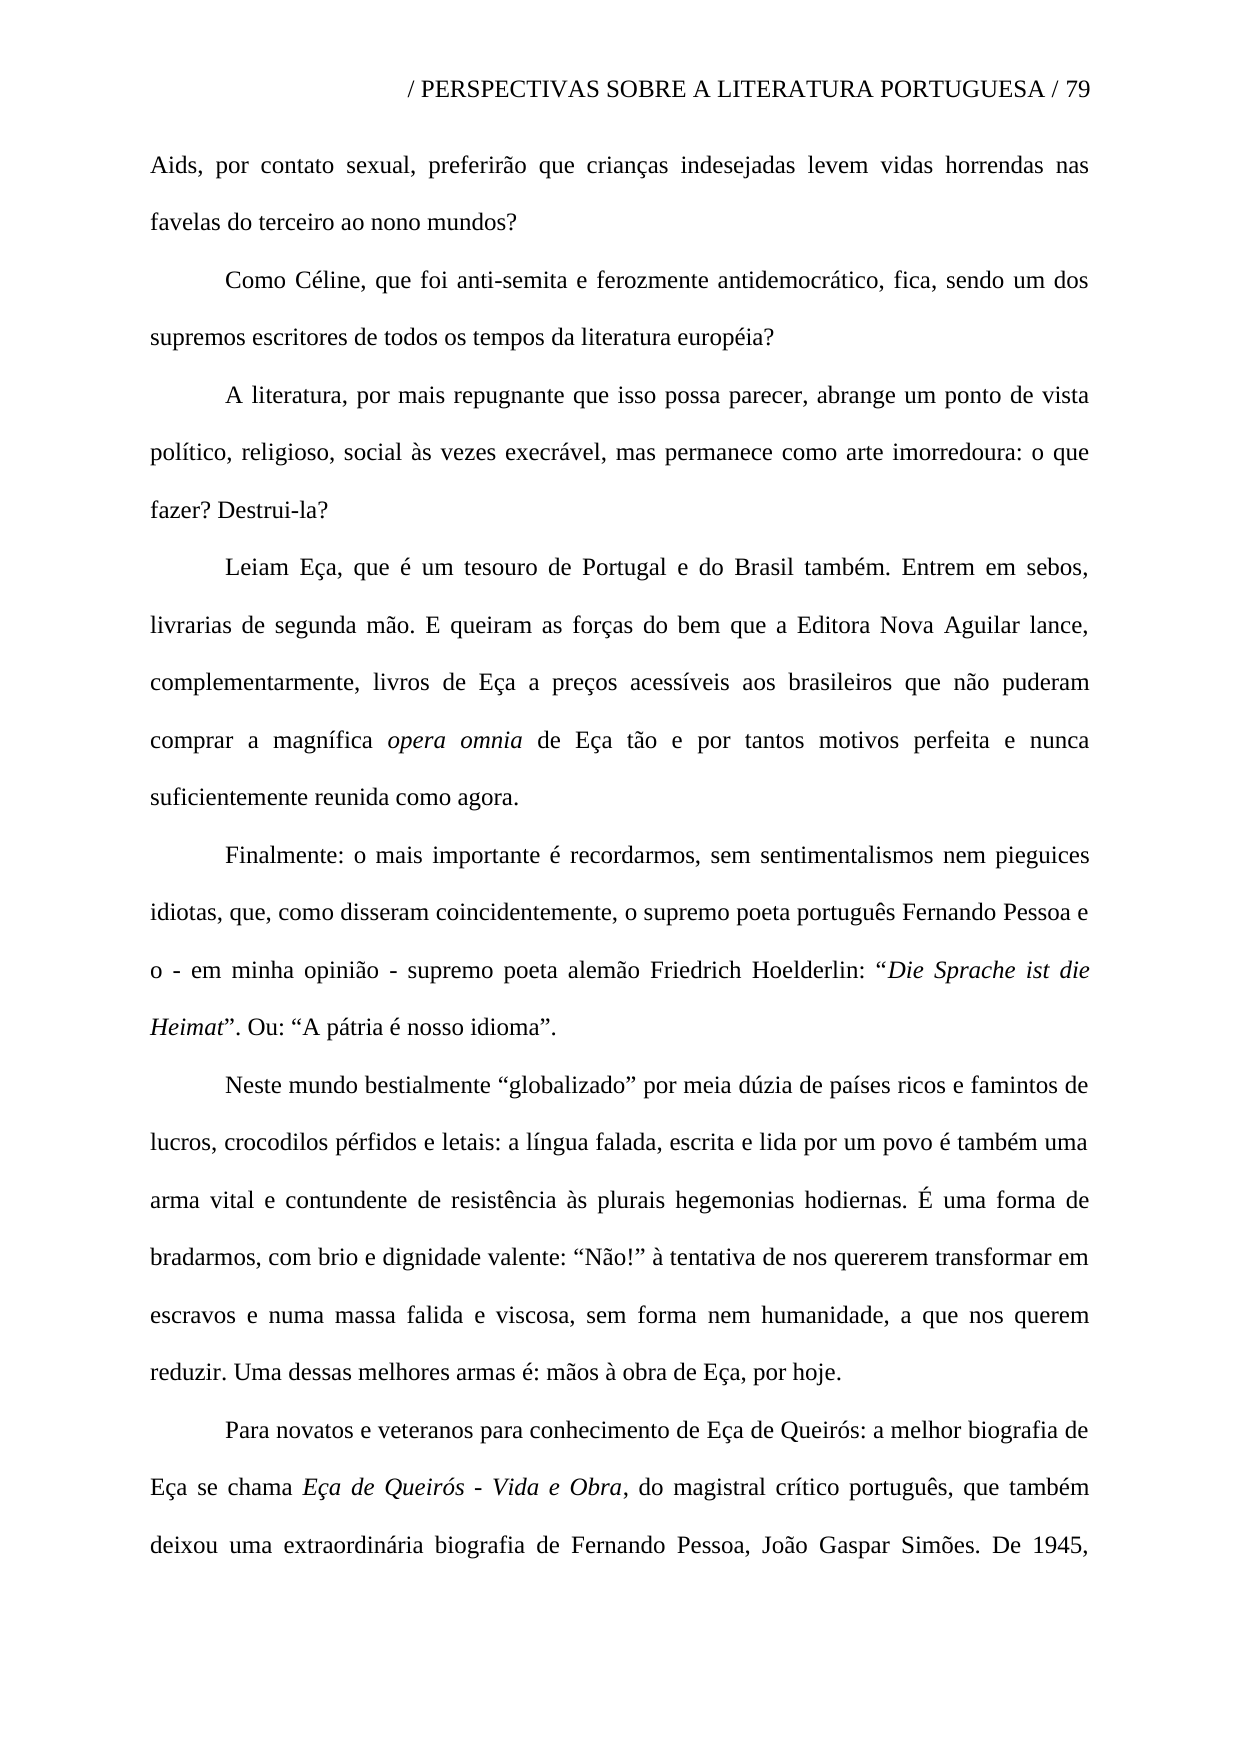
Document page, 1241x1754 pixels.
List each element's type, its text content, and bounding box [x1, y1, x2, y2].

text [150, 150, 1090, 236]
text Finalmente: o mais importante é recordarmos, sem sentimentalismos nem pieguices idiotas, que, como disseram coincidentemente, o supremo poeta português Fernando Pessoa e o - em minha opinião - supremo poeta alemão Friedrich Hoelderlin: “Die Sprache ist die Heimat”. Ou: “A pátria é nosso idioma”. [150, 840, 1090, 1041]
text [150, 1415, 1090, 1559]
text Como Céline, que foi anti-semita e ferozmente antidemocrático, fica, sendo um dos supremos escritores de todos os tempos da literatura européia? [150, 265, 1090, 351]
text A literatura, por mais repugnante que isso possa parecer, abrange um ponto de vista político, religioso, social às vezes execrável, mas permanece como arte imorredoura: o que fazer? Destrui-la? [150, 380, 1090, 524]
text Leiam Eça, que é um tesouro de Portugal e do Brasil também. Entrem em sebos, livrarias de segunda mão. E queiram as forças do bem que a Editora Nova Aguilar lance, complementarmente, livros de Eça a preços acessíveis aos brasileiros que não puderam comprar a magnífica opera omnia de Eça tão e por tantos motivos perfeita e nunca suficientemente reunida como agora. [150, 552, 1090, 811]
text Neste mundo bestialmente “globalizado” por meia dúzia de países ricos e famintos de lucros, crocodilos pérfidos e letais: a língua falada, escrita e lida por um povo é também uma arma vital e contundente de resistência às plurais hegemonias hodiernas. É uma forma de bradarmos, com brio e dignidade valente: “Não!” à tentativa de nos quererem transformar em escravos e numa massa falida e viscosa, sem forma nem humanidade, a que nos querem reduzir. Uma dessas melhores armas é: mãos à obra de Eça, por hoje. [150, 1070, 1090, 1386]
